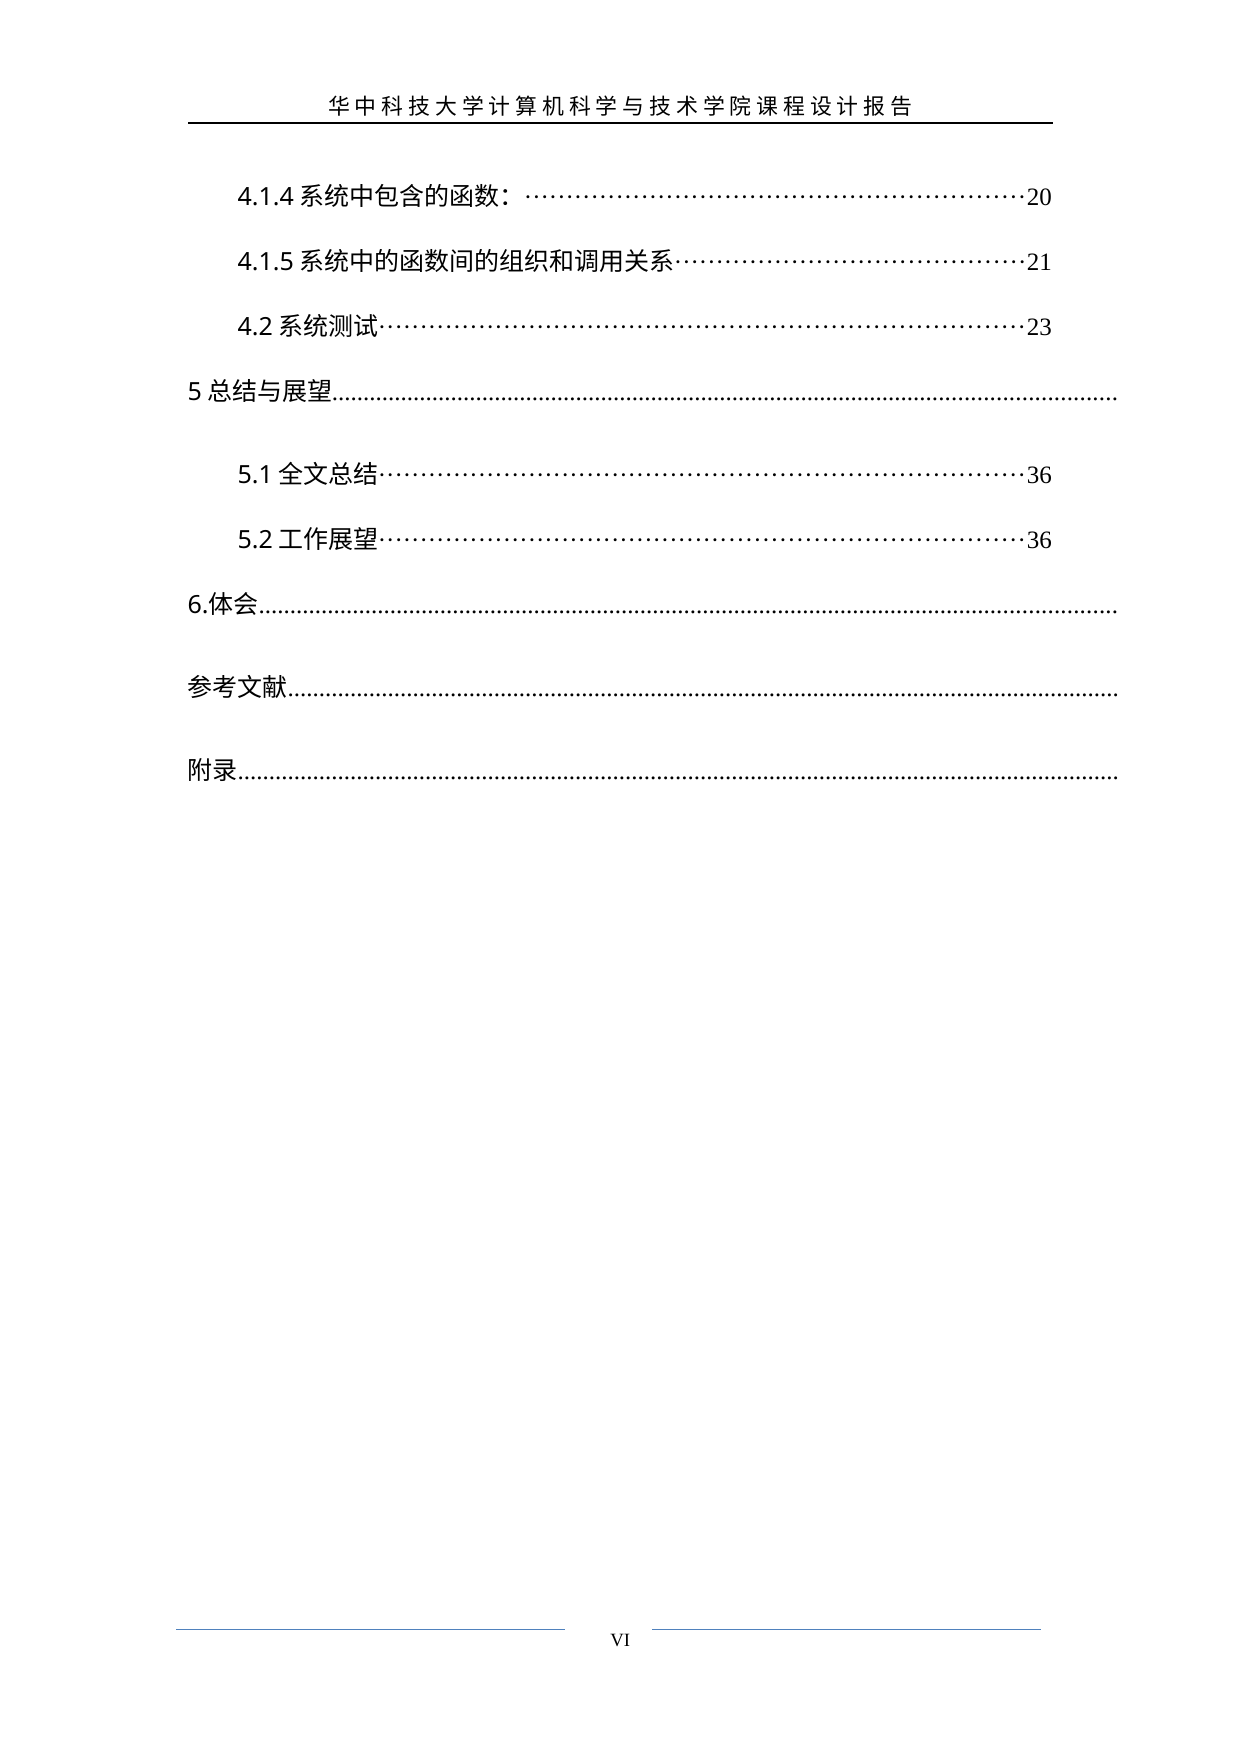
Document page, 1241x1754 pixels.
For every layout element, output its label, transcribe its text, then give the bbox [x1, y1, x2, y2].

text 5.1全文总结 36 [237, 440, 1053, 505]
text 参考文献 38 [187, 653, 1053, 718]
text 4.1.4系统中包含的函数： 20 [237, 162, 1053, 227]
text 4.2系统测试 23 [237, 292, 1053, 357]
text 5.2工作展望 36 [237, 505, 1053, 570]
text 附录 39 [187, 736, 1053, 801]
text 5总结与展望 36 [187, 357, 1053, 422]
text 4.1.5系统中的函数间的组织和调用关系 21 [237, 227, 1053, 292]
text 6.体会 37 [187, 570, 1053, 635]
